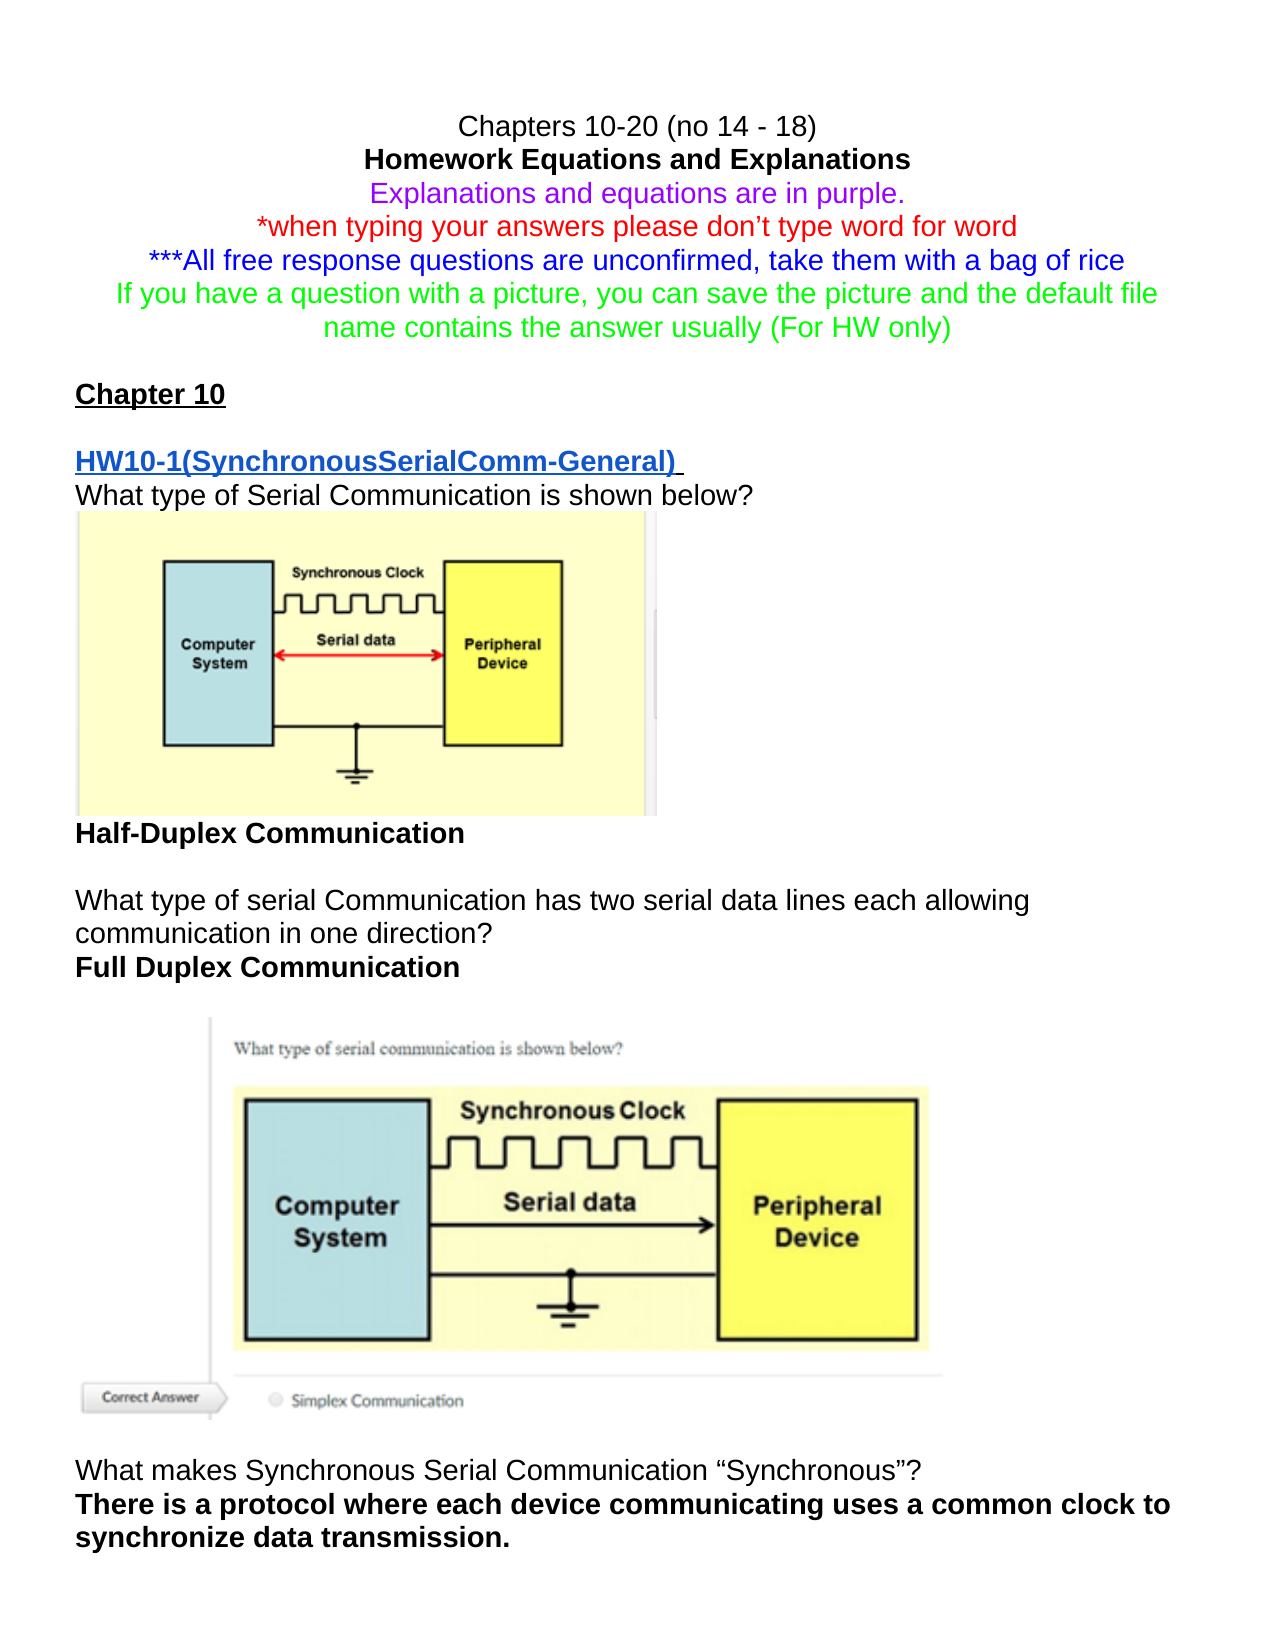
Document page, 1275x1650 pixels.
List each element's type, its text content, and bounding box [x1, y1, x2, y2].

text Half-Duplex Communication [75, 816, 1200, 849]
picture [75, 1017, 945, 1420]
text What type of serial Communication has two serial data lines each allowing communication in one direction? [75, 883, 1200, 950]
text ***All free response questions are unconfirmed, take them with a bag of rice [75, 243, 1200, 276]
text Full Duplex Communication [75, 950, 1200, 983]
text If you have a question with a picture, you can save the picture and the default file name contains the answer usually (For HW only) [75, 276, 1200, 343]
text Explanations and equations are in purple. [75, 176, 1200, 209]
text There is a protocol where each device communicating uses a common clock to synchronize data transmission. [75, 1487, 1200, 1554]
text Chapter 10 [75, 377, 1200, 410]
text What type of Serial Communication is shown below? [75, 477, 1200, 511]
text Chapters 10-20 (no 14 - 18) [75, 108, 1200, 142]
text HW10-1(SynchronousSerialComm-General) [75, 444, 1200, 477]
text Homework Equations and Explanations [75, 142, 1200, 176]
picture [75, 511, 657, 816]
text *when typing your answers please don’t type word for word [75, 209, 1200, 243]
text What makes Synchronous Serial Communication “Synchronous”? [75, 1453, 1200, 1487]
